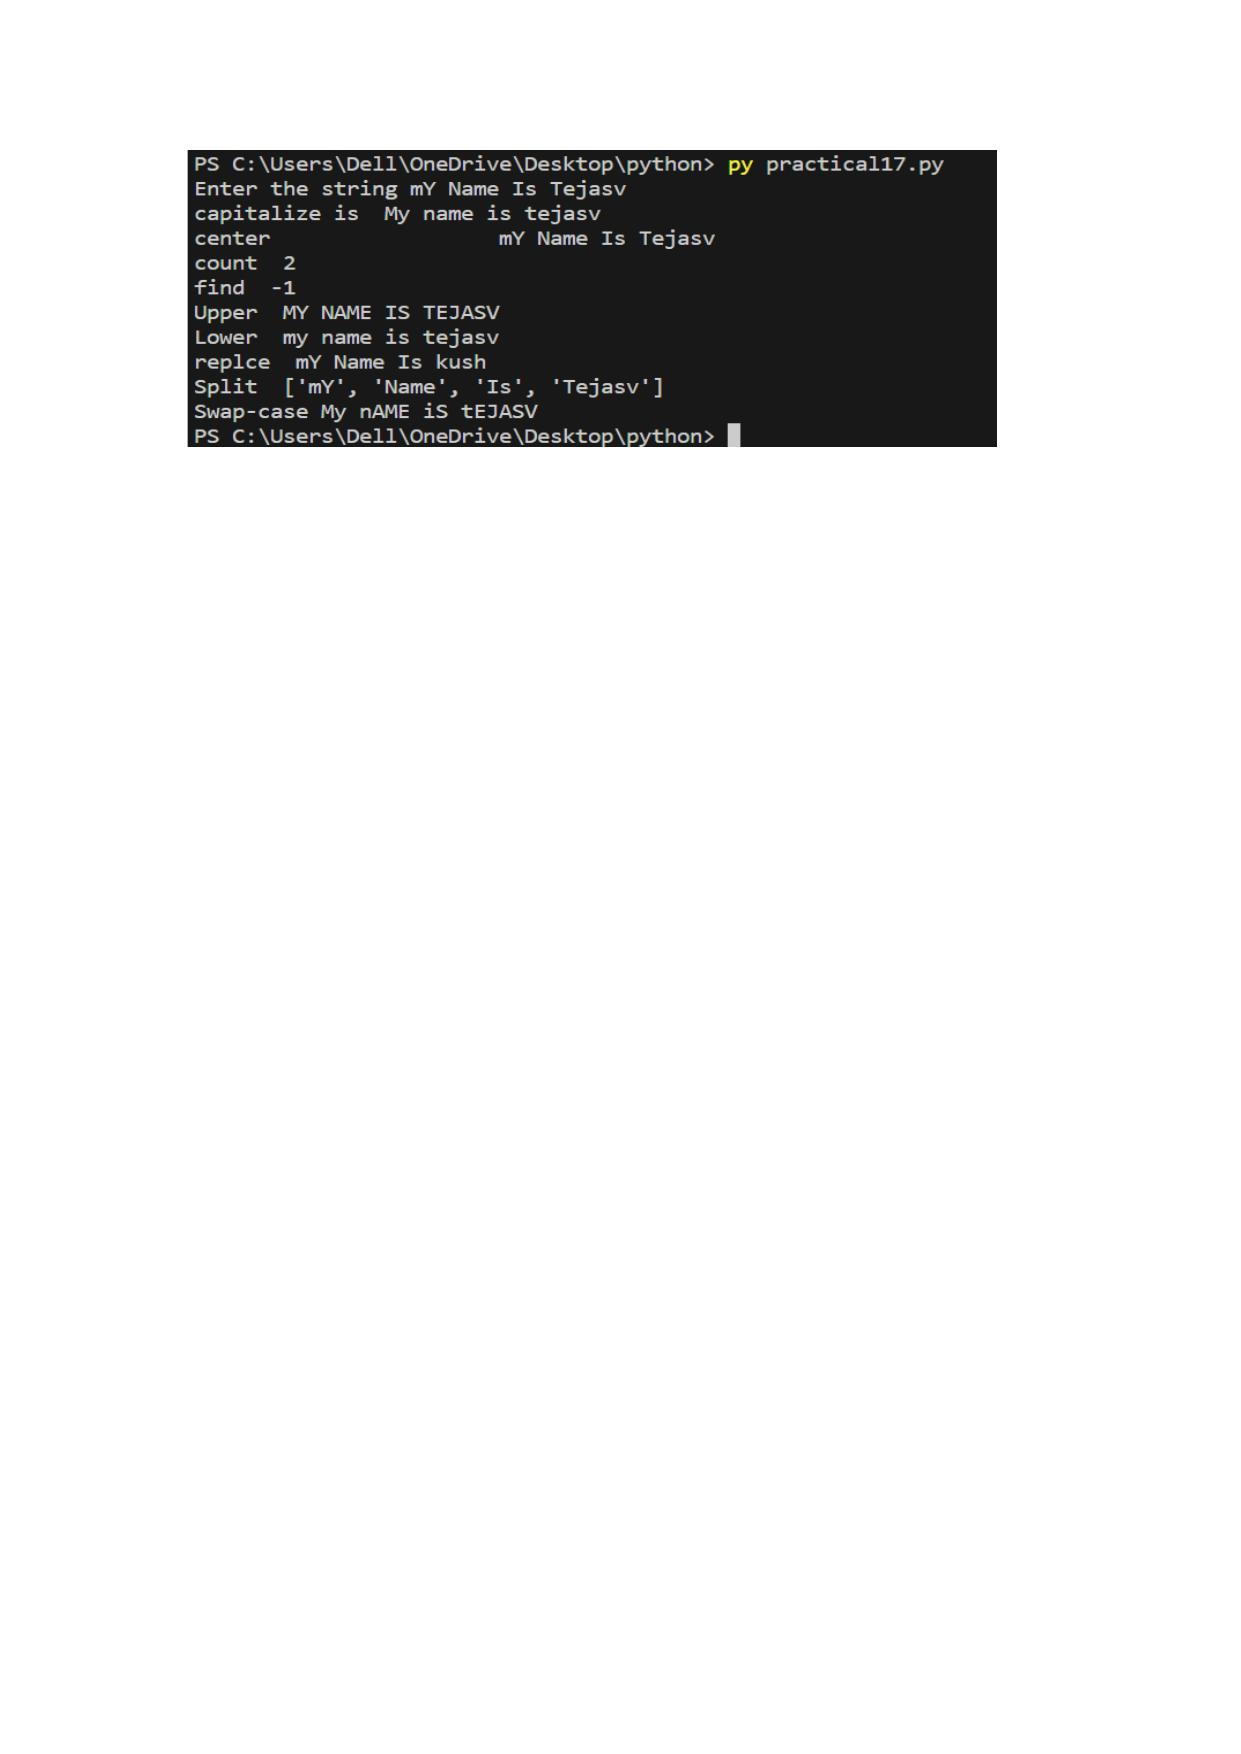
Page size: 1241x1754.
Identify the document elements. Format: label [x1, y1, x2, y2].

picture [187, 150, 997, 447]
